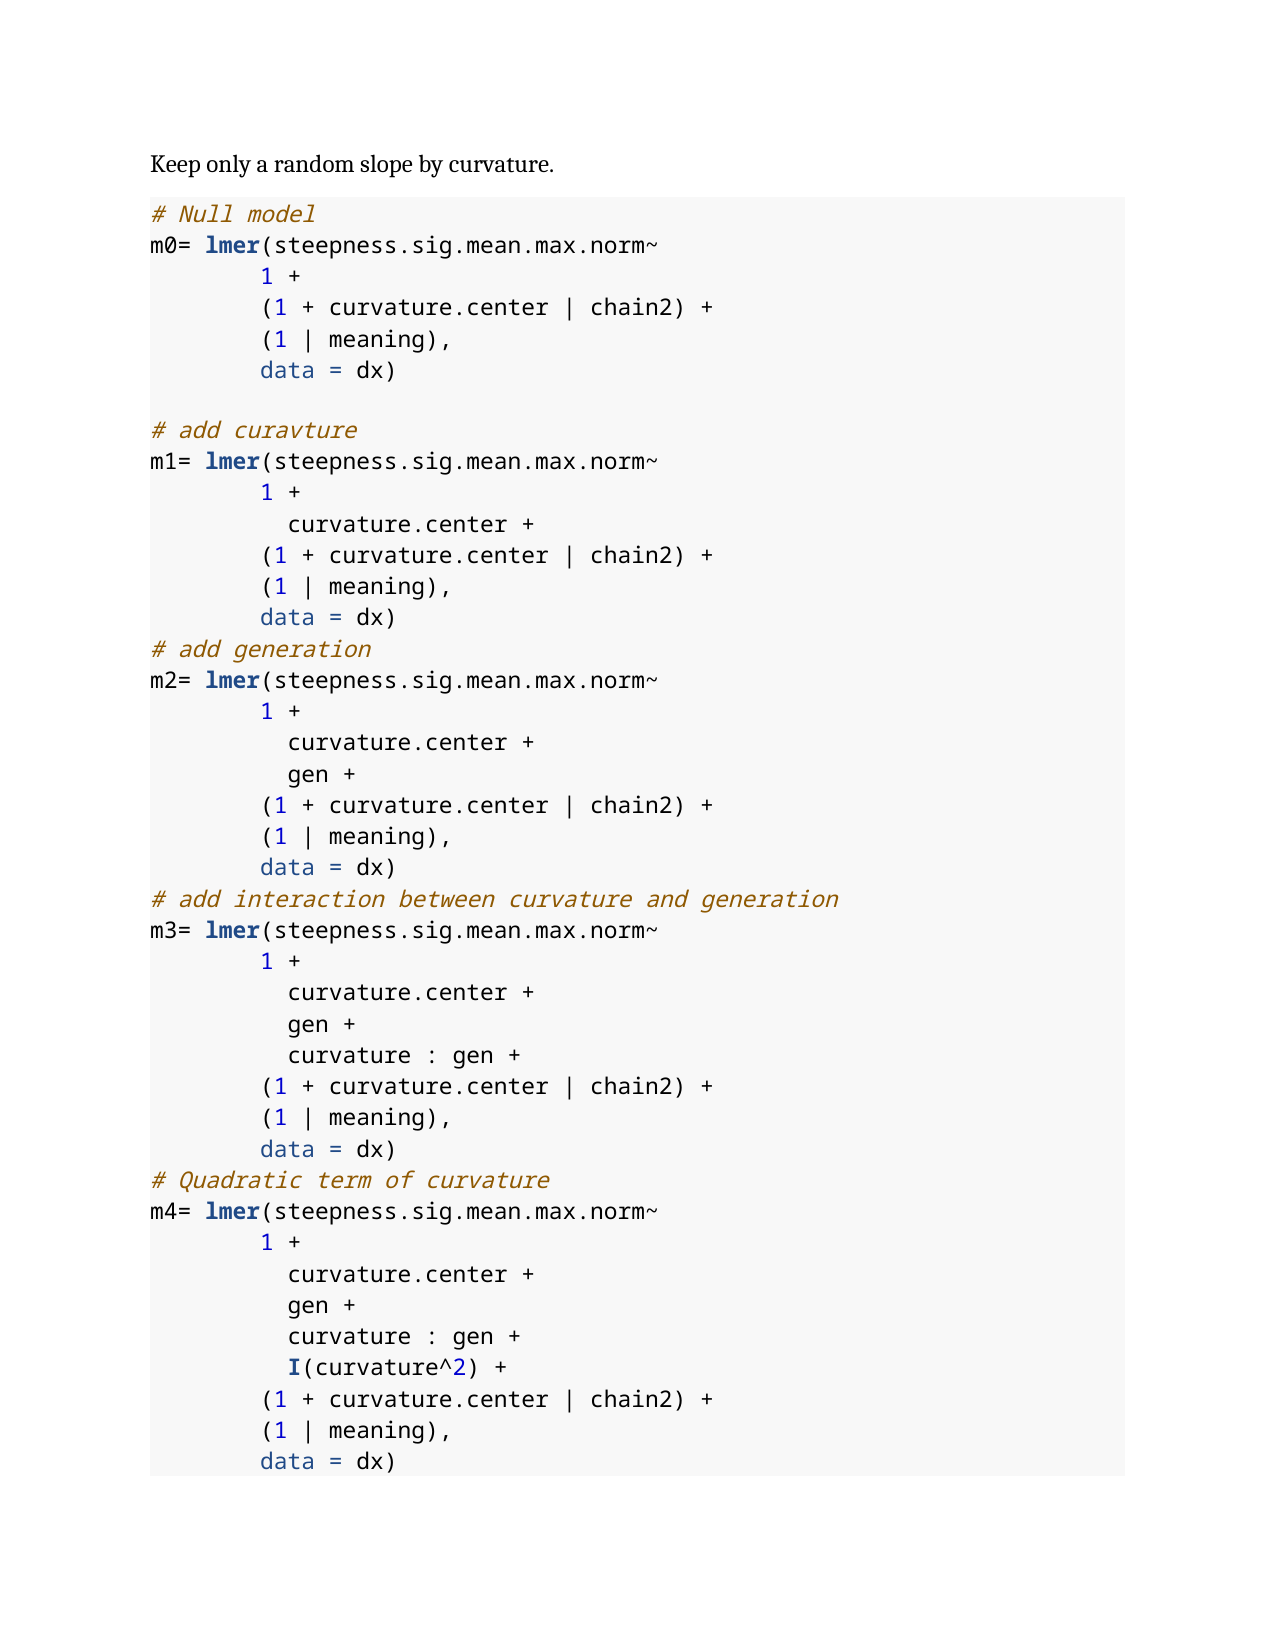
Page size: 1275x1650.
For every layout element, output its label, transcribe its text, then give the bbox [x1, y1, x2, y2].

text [150, 197, 1125, 1476]
text Keep only a random slope by curvature. [150, 150, 1125, 179]
